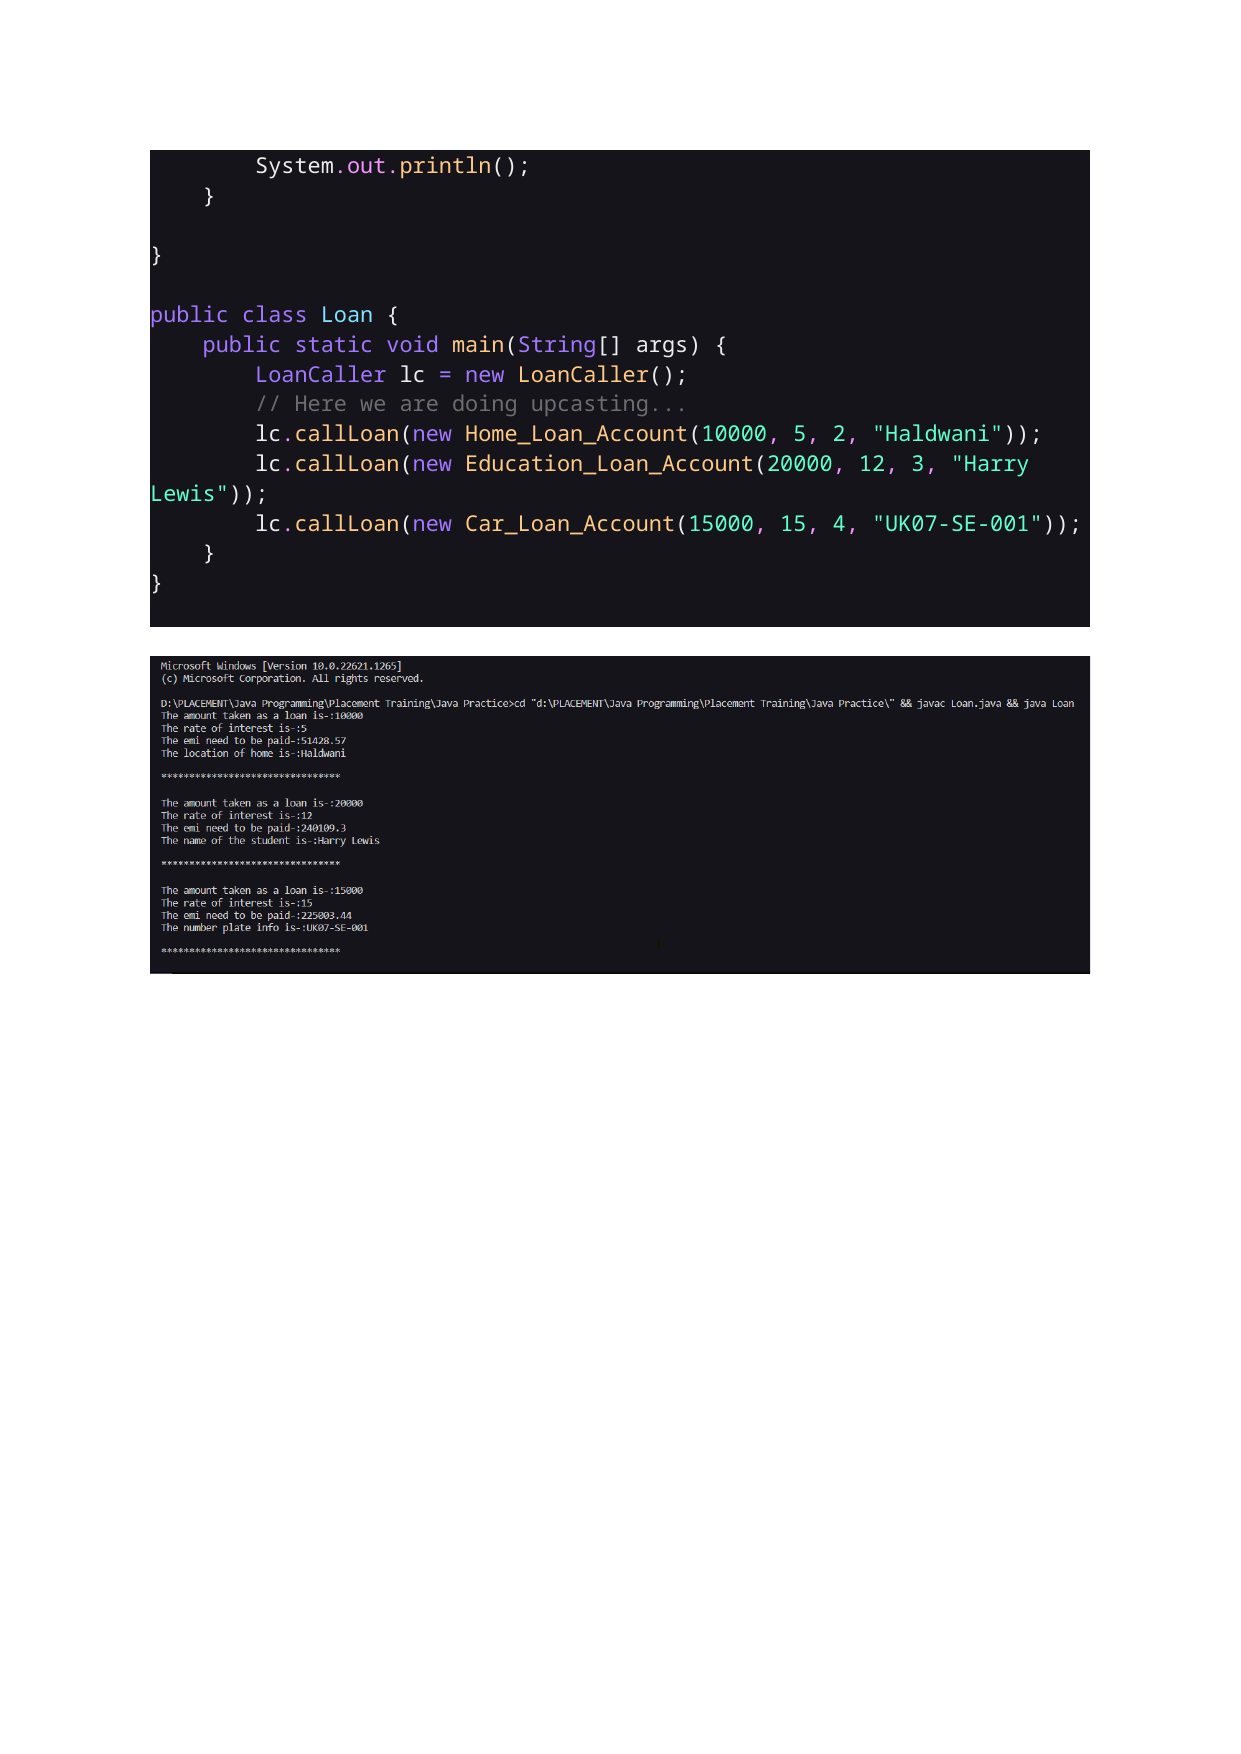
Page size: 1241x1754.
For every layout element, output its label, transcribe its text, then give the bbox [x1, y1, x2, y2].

text } [150, 567, 1090, 597]
text lc.callLoan(new Home_Loan_Account(10000, 5, 2, "Haldwani")); [150, 418, 1090, 448]
text lc.callLoan(new Education_Loan_Account(20000, 12, 3, "Harry Lewis")); [150, 448, 1090, 507]
text } [150, 239, 1090, 269]
text LoanCaller lc = new LoanCaller(); [150, 358, 1090, 388]
text public class Loan { [150, 299, 1090, 329]
text public static void main(String[] args) { [150, 329, 1090, 358]
text System.out.println(); [150, 150, 1090, 180]
picture [150, 656, 1091, 974]
text } [150, 537, 1090, 567]
text } [150, 180, 1090, 209]
text // Here we are doing upcasting... [150, 388, 1090, 418]
text lc.callLoan(new Car_Loan_Account(15000, 15, 4, "UK07-SE-001")); [150, 507, 1090, 537]
